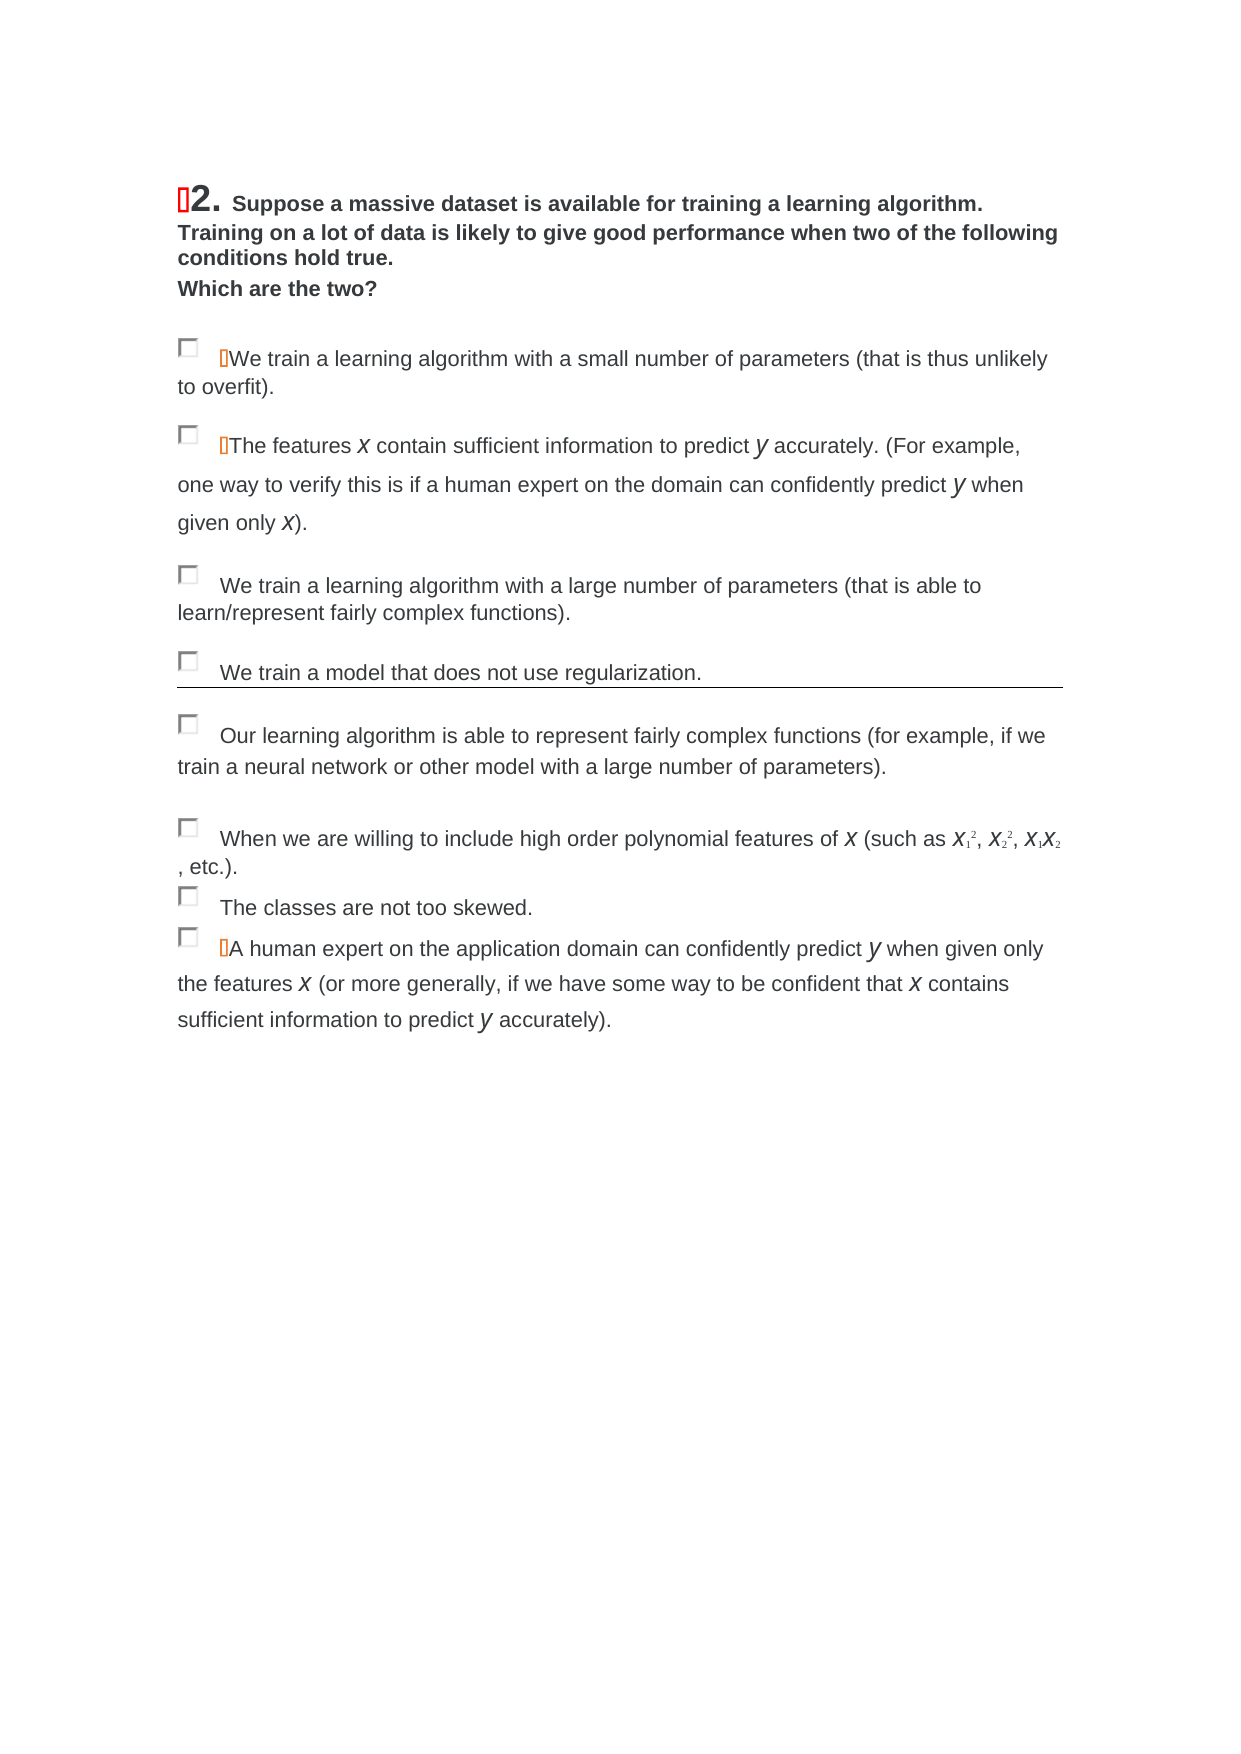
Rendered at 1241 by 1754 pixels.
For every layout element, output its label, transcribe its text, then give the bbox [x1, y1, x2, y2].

text Which are the two? [177, 270, 1063, 301]
text We train a learning algorithm with a small number of parameters (that is thus unlikely to overfit). [177, 330, 1063, 399]
text We train a model that does not use regularization. [177, 644, 1063, 687]
subtitle 2. Suppose a massive dataset is available for training a learning algorithm. Training on a lot of data is likely to give good performance when two of the following conditions hold true. [177, 176, 1063, 270]
text We train a learning algorithm with a large number of parameters (that is able to learn/represent fairly complex functions). [177, 557, 1063, 625]
text train a neural network or other model with a large number of parameters). [177, 748, 1063, 779]
text A human expert on the application domain can confidently predict y when given only the features x (or more generally, if we have some way to be confident that x contains sufficient information to predict y accurately). [177, 920, 1063, 1035]
text The classes are not too skewed. [177, 879, 1063, 920]
text The features x contain sufficient information to predict y accurately. (For example, one way to verify this is if a human expert on the domain can confidently predict y when given only x). [177, 418, 1063, 538]
text Our learning algorithm is able to represent fairly complex functions (for example, if we [177, 707, 1063, 748]
text When we are willing to include high order polynomial features of x (such as x12​, x22​, x1​x2​, etc.). [177, 810, 1063, 879]
